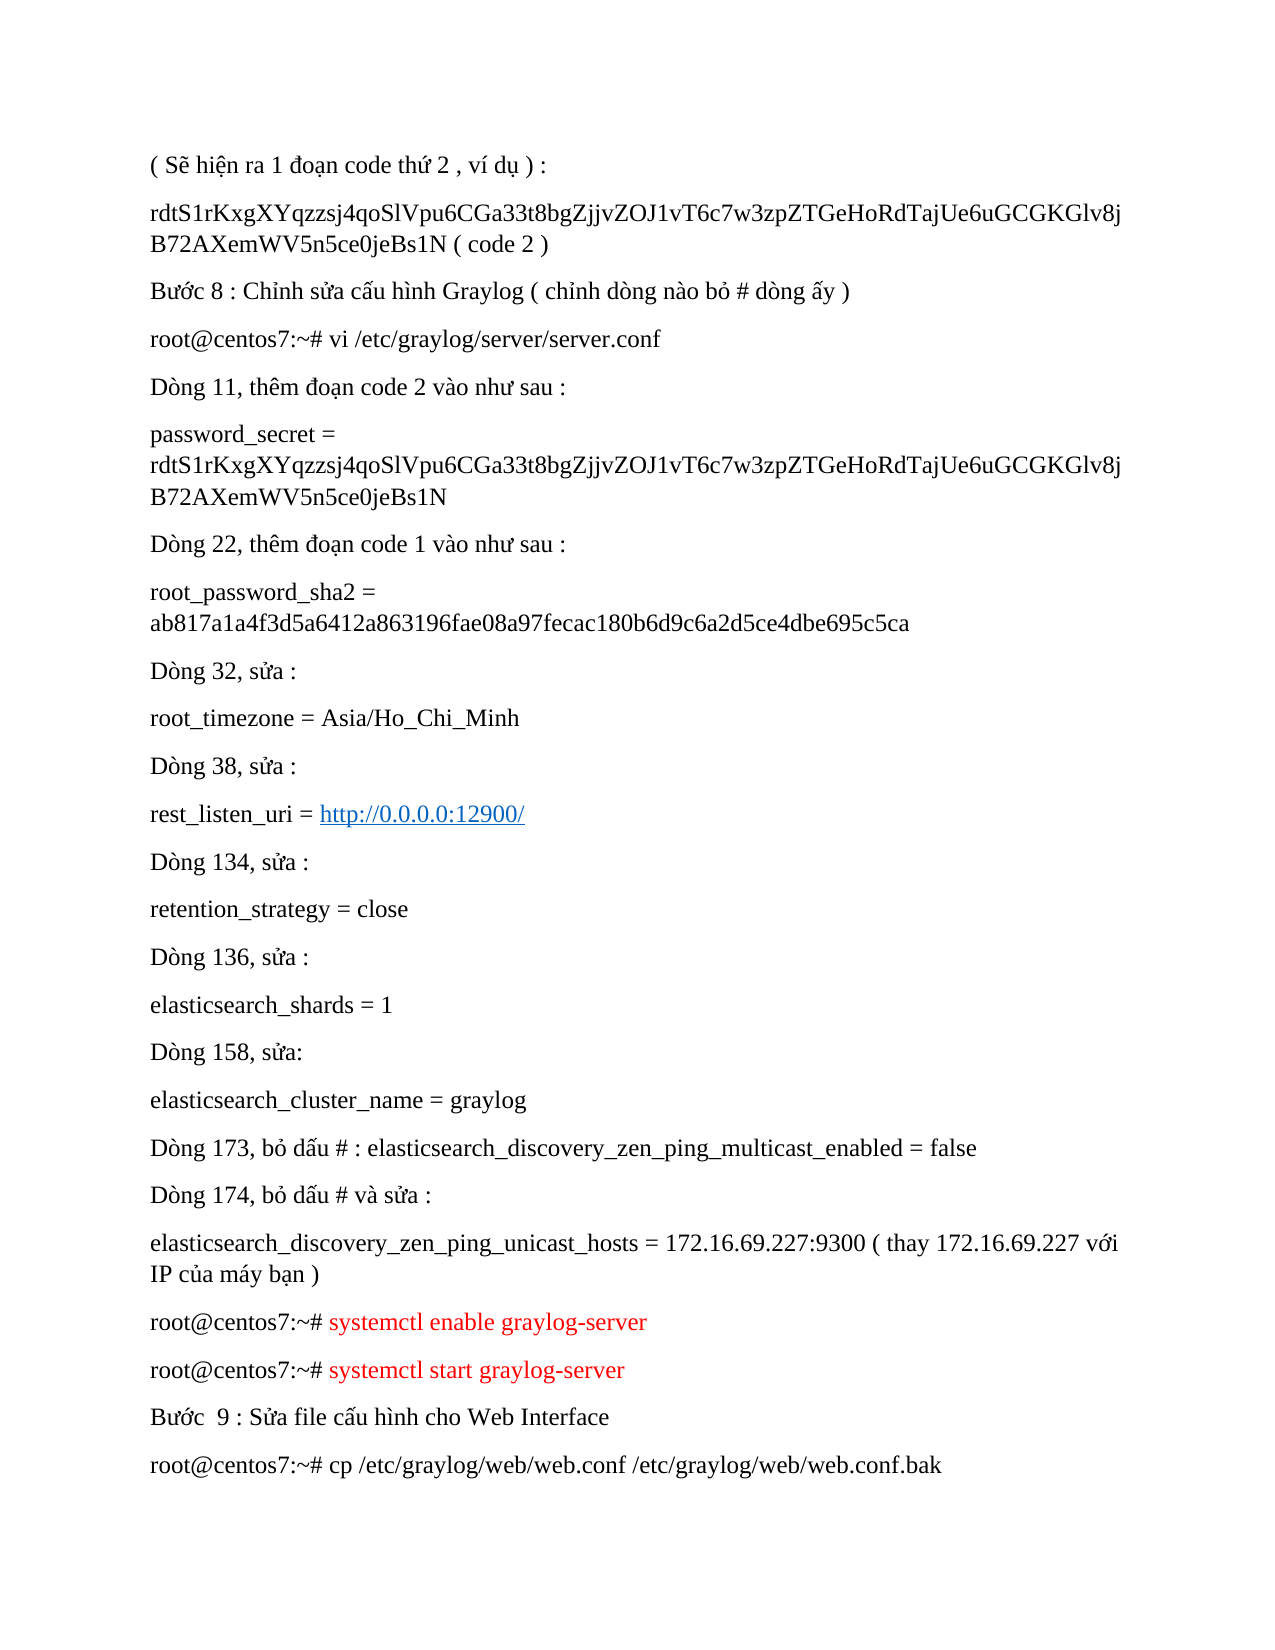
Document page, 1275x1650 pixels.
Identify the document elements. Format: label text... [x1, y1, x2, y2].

text Dòng 158, sửa: [150, 1037, 1125, 1066]
text root@centos7:~# systemctl start graylog-server [150, 1355, 1125, 1383]
text root@centos7:~# vi /etc/graylog/server/server.conf [150, 324, 1125, 353]
text elasticsearch_cluster_name = graylog [150, 1085, 1125, 1114]
text Dòng 134, sửa : [150, 847, 1125, 875]
text rest_listen_uri = http://0.0.0.0:12900/ [150, 799, 1125, 828]
text Dòng 136, sửa : [150, 942, 1125, 971]
text Dòng 173, bỏ dấu # : elasticsearch_discovery_zen_ping_multicast_enabled = false [150, 1133, 1125, 1162]
text elasticsearch_shards = 1 [150, 990, 1125, 1018]
text Dòng 38, sửa : [150, 751, 1125, 780]
text root_password_sha2 = ab817a1a4f3d5a6412a863196fae08a97fecac180b6d9c6a2d5ce4dbe695c5ca [150, 577, 1125, 637]
text Dòng 22, thêm đoạn code 1 vào như sau : [150, 529, 1125, 558]
text Bước 8 : Chỉnh sửa cấu hình Graylog ( chỉnh dòng nào bỏ # dòng ấy ) [150, 276, 1125, 305]
text elasticsearch_discovery_zen_ping_unicast_hosts = 172.16.69.227:9300 ( thay 172.16.69.227 với IP của máy bạn ) [150, 1228, 1125, 1288]
text Bước 9 : Sửa file cấu hình cho Web Interface [150, 1402, 1125, 1431]
text root@centos7:~# cp /etc/graylog/web/web.conf /etc/graylog/web/web.conf.bak [150, 1450, 1125, 1479]
text Dòng 11, thêm đoạn code 2 vào như sau : [150, 372, 1125, 401]
text rdtS1rKxgXYqzzsj4qoSlVpu6CGa33t8bgZjjvZOJ1vT6c7w3zpZTGeHoRdTajUe6uGCGKGlv8jB72AXemWV5n5ce0jeBs1N ( code 2 ) [150, 198, 1125, 257]
text password_secret = rdtS1rKxgXYqzzsj4qoSlVpu6CGa33t8bgZjjvZOJ1vT6c7w3zpZTGeHoRdTajUe6uGCGKGlv8jB72AXemWV5n5ce0jeBs1N [150, 419, 1125, 510]
text retention_strategy = close [150, 894, 1125, 923]
text root_timezone = Asia/Ho_Chi_Minh [150, 703, 1125, 732]
text Dòng 32, sửa : [150, 656, 1125, 684]
text Dòng 174, bỏ dấu # và sửa : [150, 1181, 1125, 1209]
text ( Sẽ hiện ra 1 đoạn code thứ 2 , ví dụ ) : [150, 150, 1125, 179]
text root@centos7:~# systemctl enable graylog-server [150, 1307, 1125, 1336]
